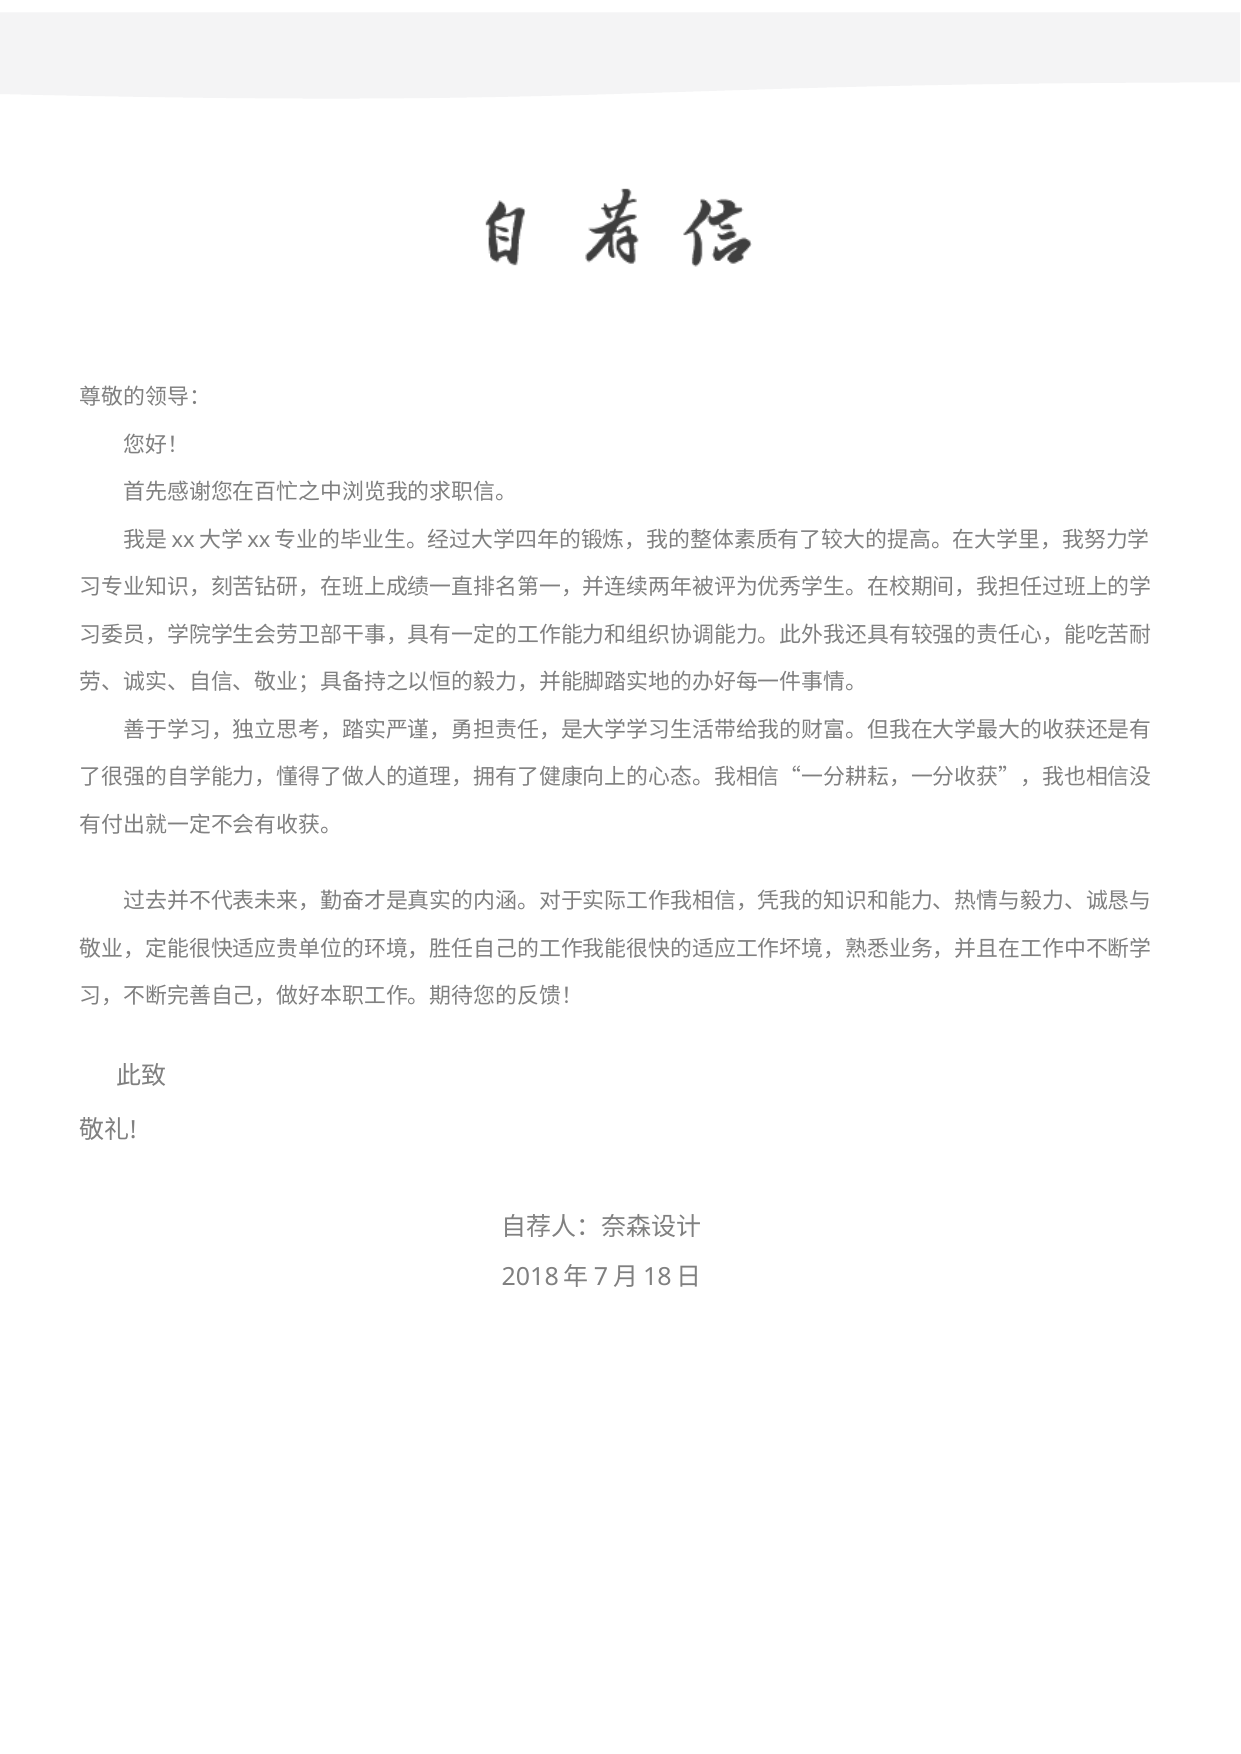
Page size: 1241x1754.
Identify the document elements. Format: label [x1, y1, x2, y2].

picture [445, 143, 870, 311]
